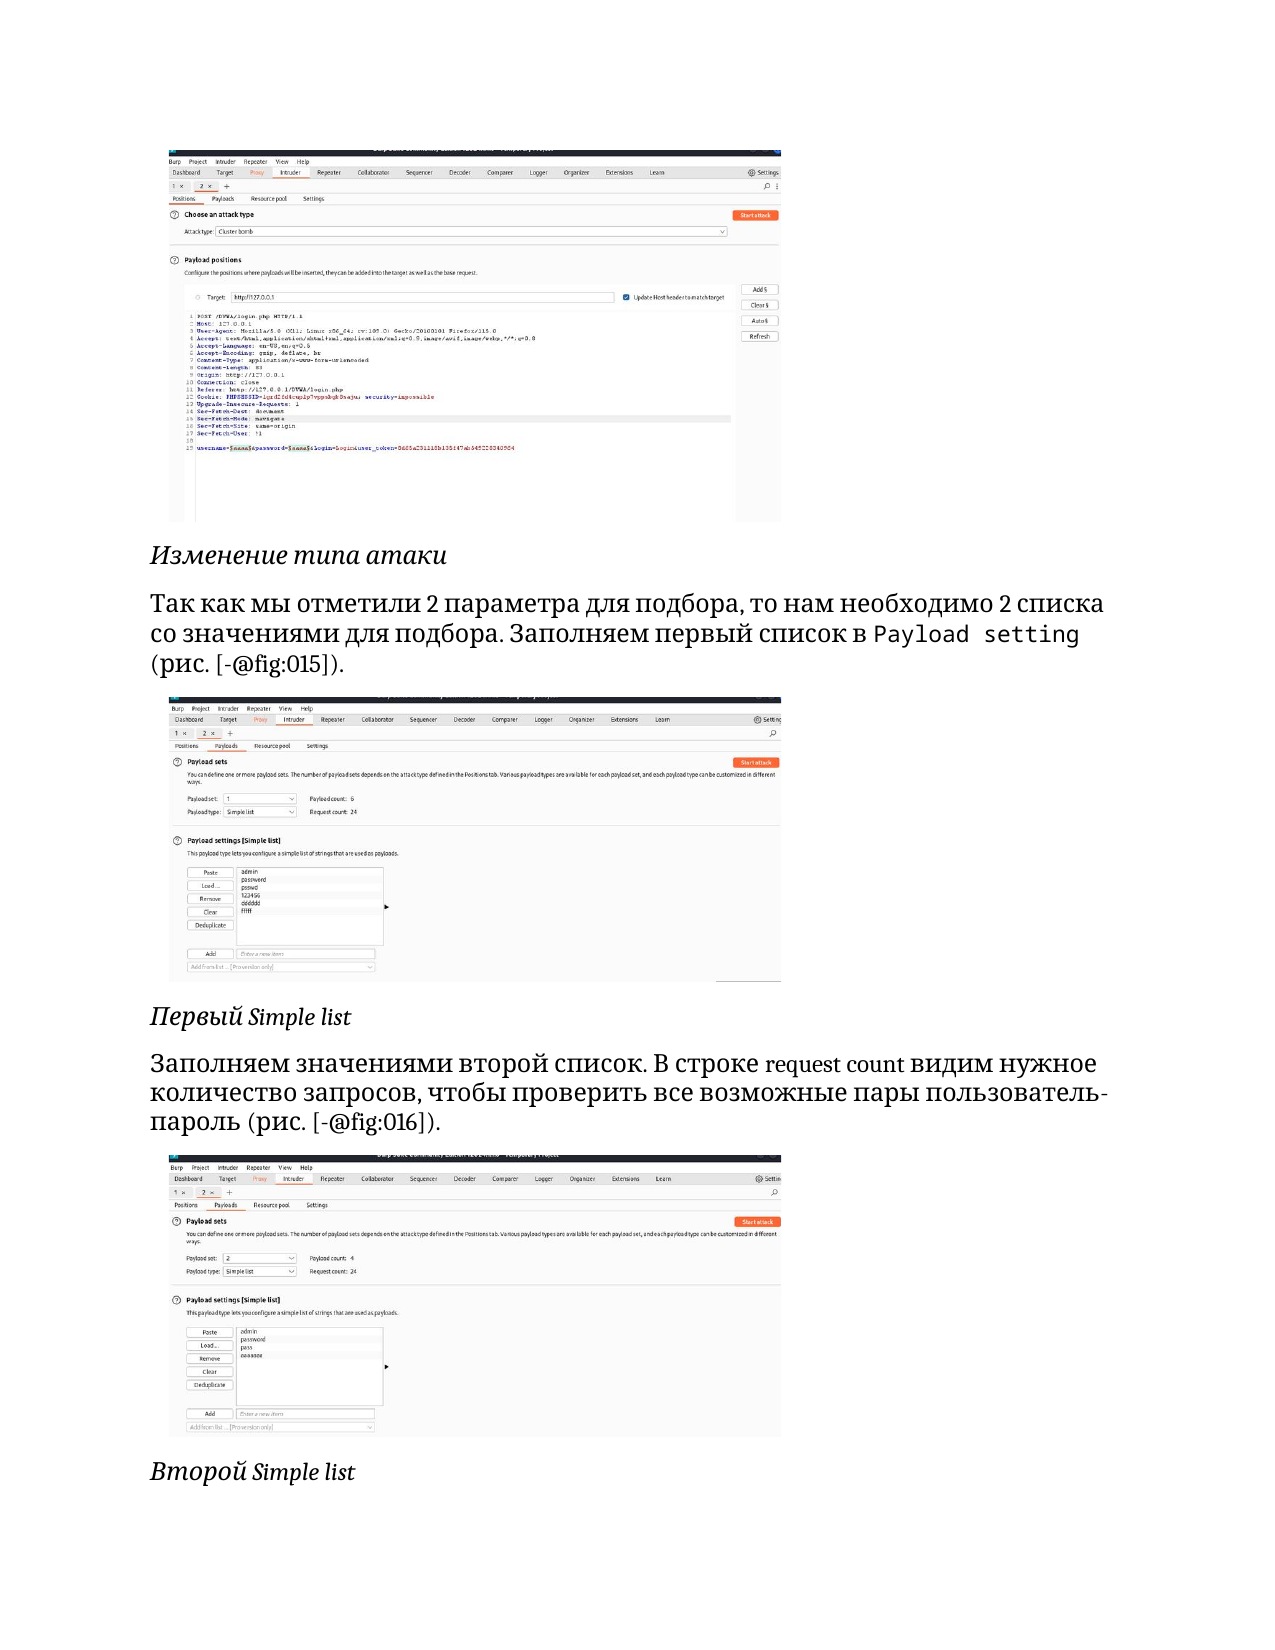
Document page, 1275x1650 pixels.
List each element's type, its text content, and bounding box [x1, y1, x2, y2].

picture [168, 150, 782, 522]
text Второй Simple list [150, 1458, 1125, 1487]
picture [168, 1155, 782, 1437]
text Изменение типа атаки [150, 542, 1125, 571]
text Так как мы отметили 2 параметра для подбора, то нам необходимо 2 списка со значениями для подбора. Заполняем первый список в Payload setting (рис. [-@fig:015]). [150, 590, 1125, 678]
picture [168, 697, 782, 982]
text Первый Simple list [150, 1003, 1125, 1031]
text Заполняем значениями второй список. В строке request count видим нужное количество запросов, чтобы проверить все возможные пары пользователь-пароль (рис. [-@fig:016]). [150, 1050, 1125, 1136]
